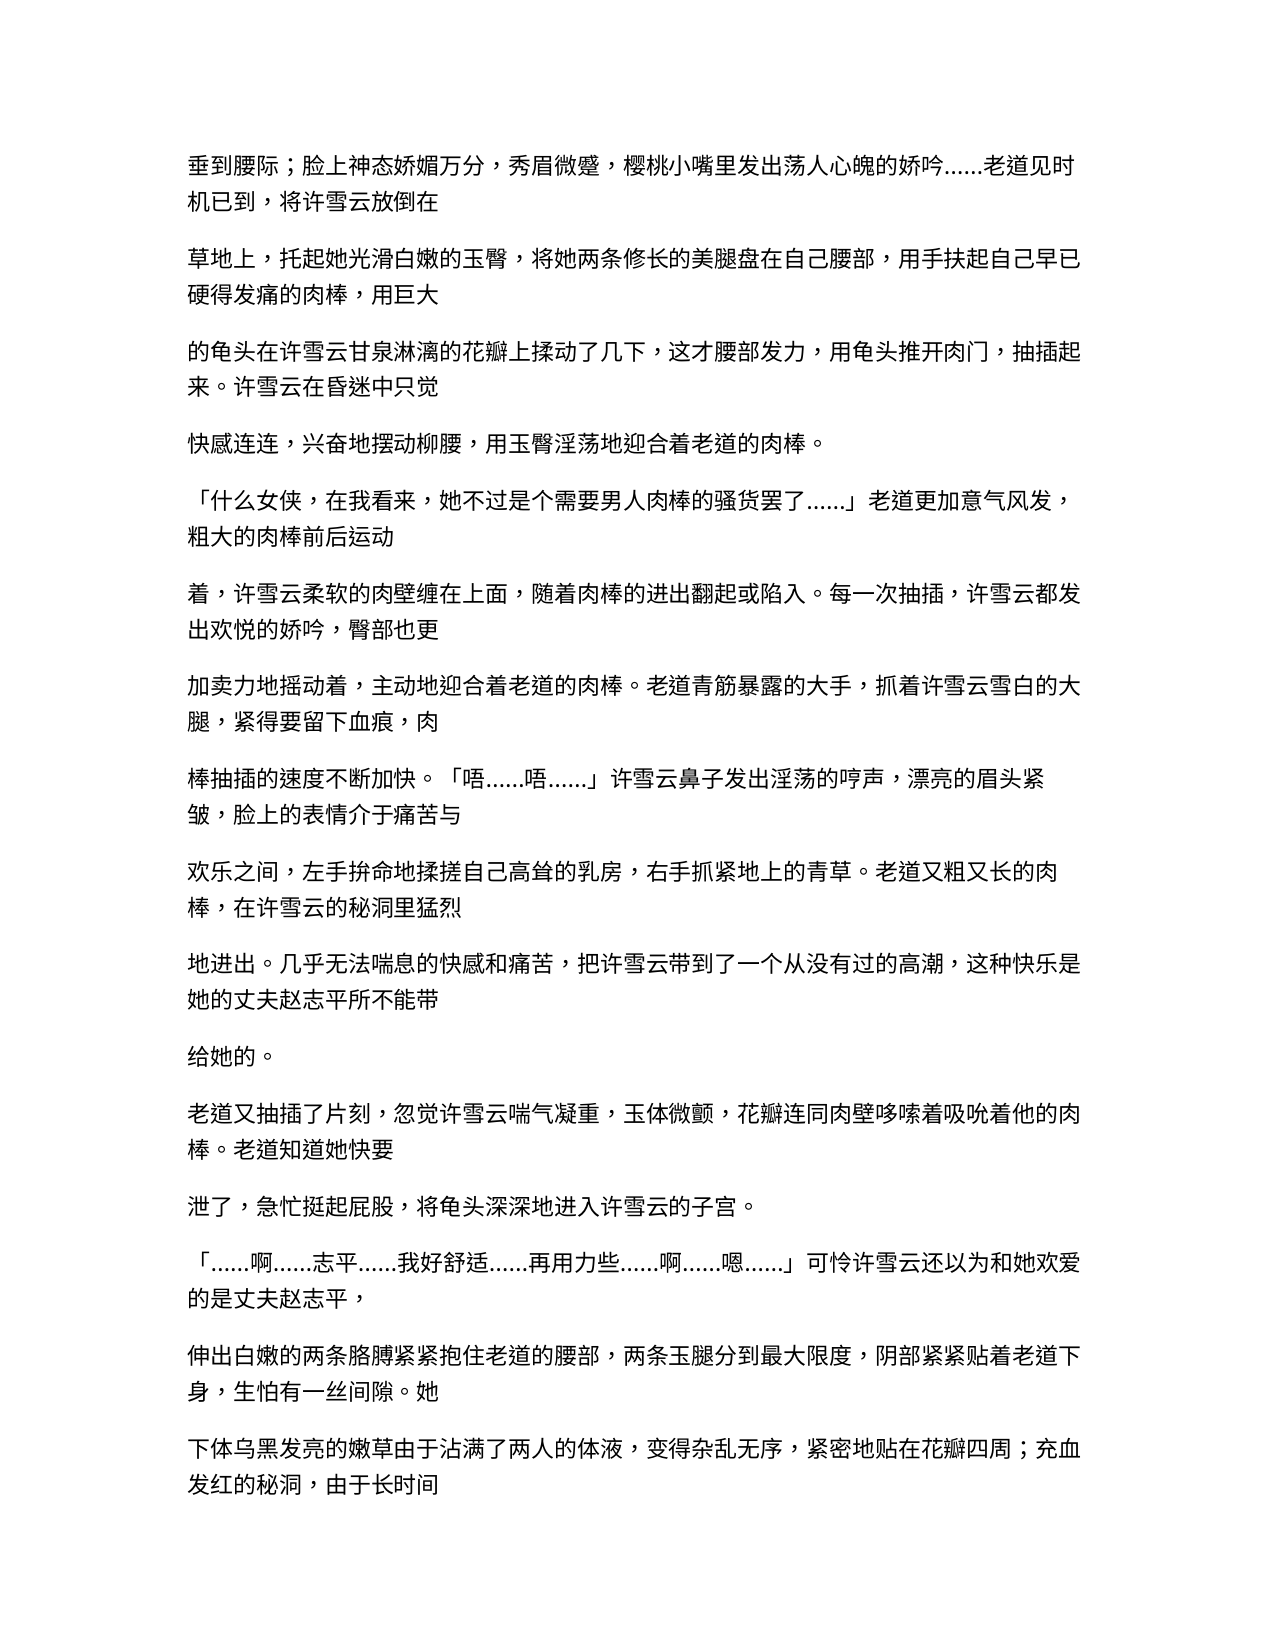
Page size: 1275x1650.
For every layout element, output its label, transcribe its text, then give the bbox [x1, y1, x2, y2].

text 伸出白嫩的两条胳膊紧紧抱住老道的腰部，两条玉腿分到最大限度，阴部紧紧贴着老道下身，生怕有一丝间隙。她 [187, 1340, 1087, 1407]
text 「什么女侠，在我看来，她不过是个需要男人肉棒的骚货罢了……」老道更加意气风发，粗大的肉棒前后运动 [187, 485, 1087, 552]
text 的龟头在许雪云甘泉淋漓的花瓣上揉动了几下，这才腰部发力，用龟头推开肉门，抽插起来。许雪云在昏迷中只觉 [187, 335, 1087, 403]
text 欢乐之间，左手拚命地揉搓自己高耸的乳房，右手抓紧地上的青草。老道又粗又长的肉棒，在许雪云的秘洞里猛烈 [187, 856, 1087, 923]
text 加卖力地摇动着，主动地迎合着老道的肉棒。老道青筋暴露的大手，抓着许雪云雪白的大腿，紧得要留下血痕，肉 [187, 670, 1087, 737]
text 垂到腰际；脸上神态娇媚万分，秀眉微蹙，樱桃小嘴里发出荡人心魄的娇吟……老道见时机已到，将许雪云放倒在 [187, 150, 1087, 217]
text 棒抽插的速度不断加快。「唔……唔……」许雪云鼻子发出淫荡的哼声，漂亮的眉头紧皱，脸上的表情介于痛苦与 [187, 763, 1087, 830]
text 地进出。几乎无法喘息的快感和痛苦，把许雪云带到了一个从没有过的高潮，这种快乐是她的丈夫赵志平所不能带 [187, 948, 1087, 1016]
text 着，许雪云柔软的肉壁缠在上面，随着肉棒的进出翻起或陷入。每一次抽插，许雪云都发出欢悦的娇吟，臀部也更 [187, 578, 1087, 645]
text 快感连连，兴奋地摆动柳腰，用玉臀淫荡地迎合着老道的肉棒。 [187, 428, 1087, 459]
text 下体乌黑发亮的嫩草由于沾满了两人的体液，变得杂乱无序，紧密地贴在花瓣四周；充血发红的秘洞，由于长时间 [187, 1433, 1087, 1500]
text 泄了，急忙挺起屁股，将龟头深深地进入许雪云的子宫。 [187, 1191, 1087, 1222]
text 「……啊……志平……我好舒适……再用力些……啊……嗯……」可怜许雪云还以为和她欢爱的是丈夫赵志平， [187, 1247, 1087, 1314]
text 老道又抽插了片刻，忽觉许雪云喘气凝重，玉体微颤，花瓣连同肉壁哆嗦着吸吮着他的肉棒。老道知道她快要 [187, 1098, 1087, 1165]
text 给她的。 [187, 1041, 1087, 1072]
text 草地上，托起她光滑白嫩的玉臀，将她两条修长的美腿盘在自己腰部，用手扶起自己早已硬得发痛的肉棒，用巨大 [187, 243, 1087, 310]
